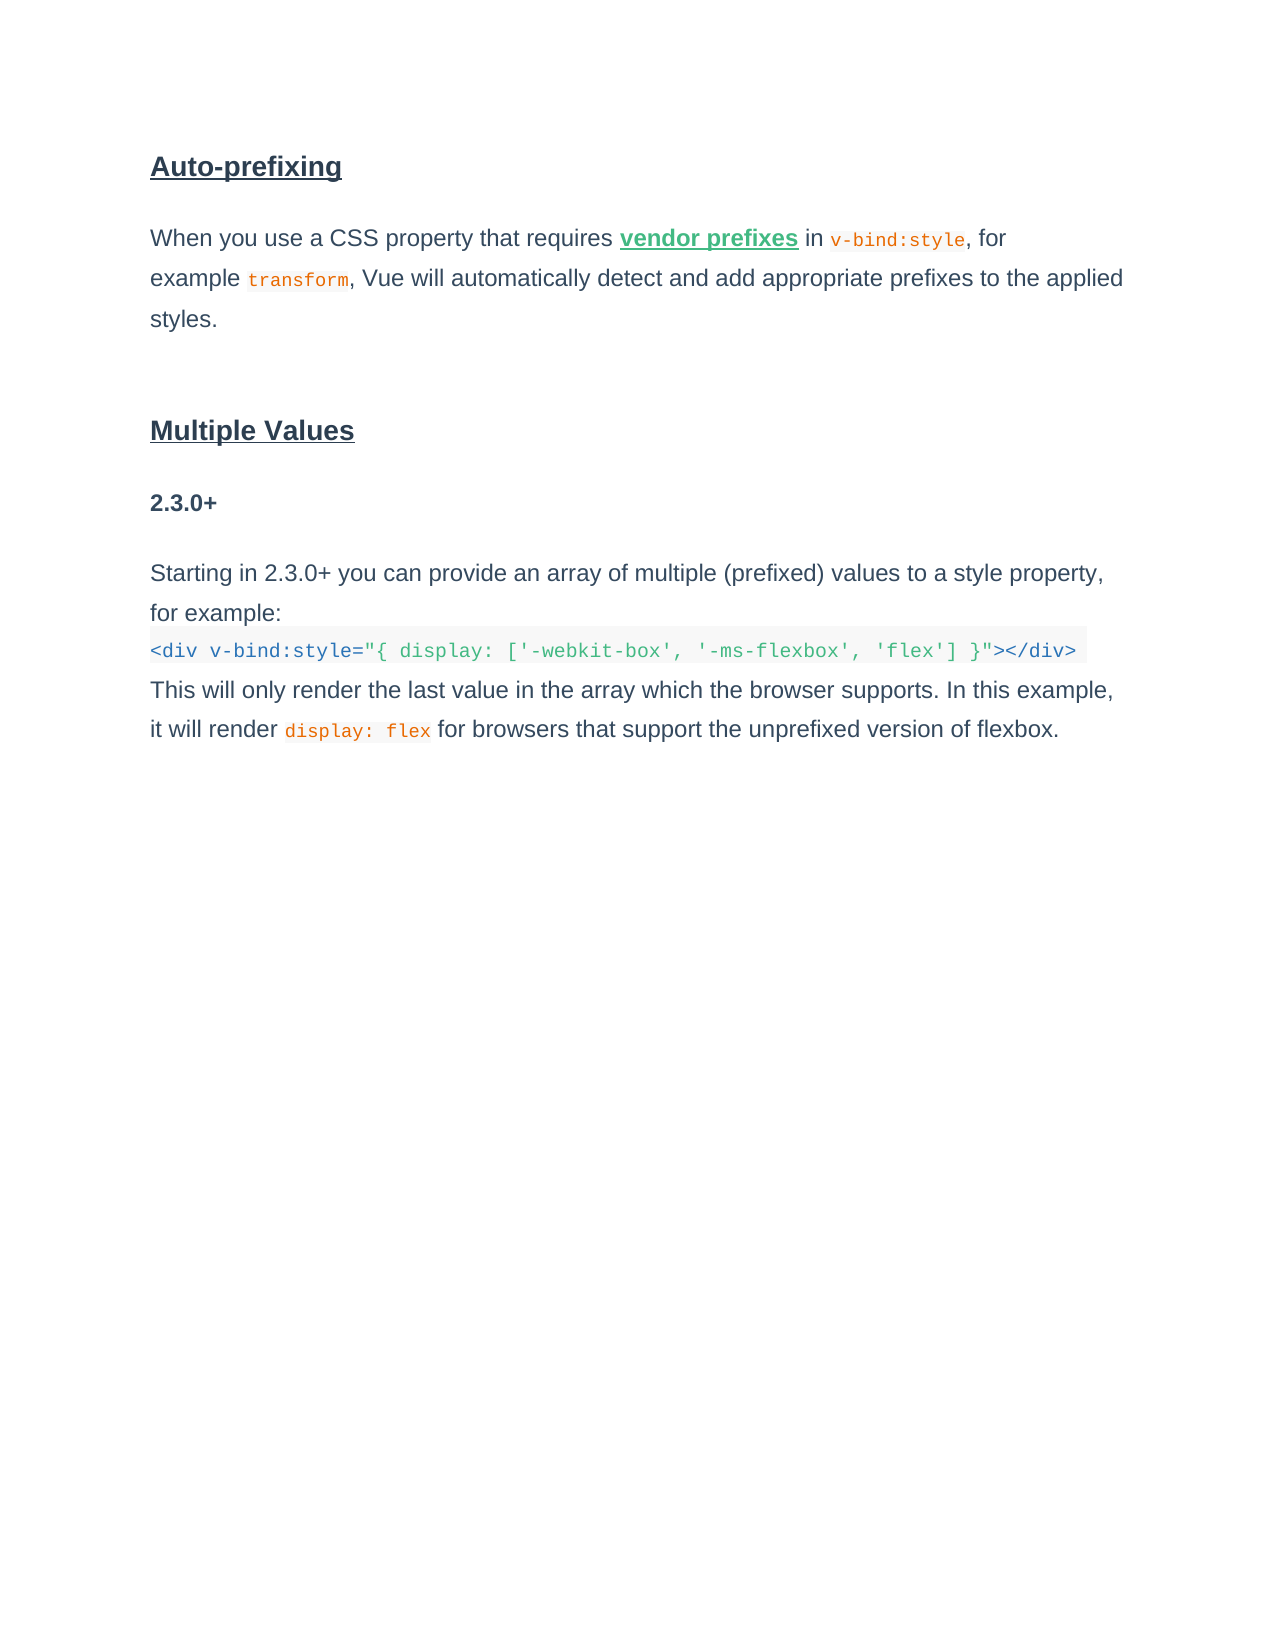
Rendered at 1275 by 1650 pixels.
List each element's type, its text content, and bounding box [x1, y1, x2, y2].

text Auto-prefixing [150, 150, 1125, 182]
text 2.3.0+ [150, 476, 1125, 516]
text This will only render the last value in the array which the browser supports. In this example, it will render display: flex for browsers that support the unprefixed version of flexbox. [150, 663, 1125, 743]
text When you use a CSS property that requires vendor prefixes in v-bind:style, for example transform, Vue will automatically detect and add appropriate prefixes to the applied styles. [150, 212, 1125, 332]
text Starting in 2.3.0+ you can provide an array of multiple (prefixed) values to a style property, for example: [150, 546, 1125, 626]
text Multiple Values [150, 414, 1125, 446]
